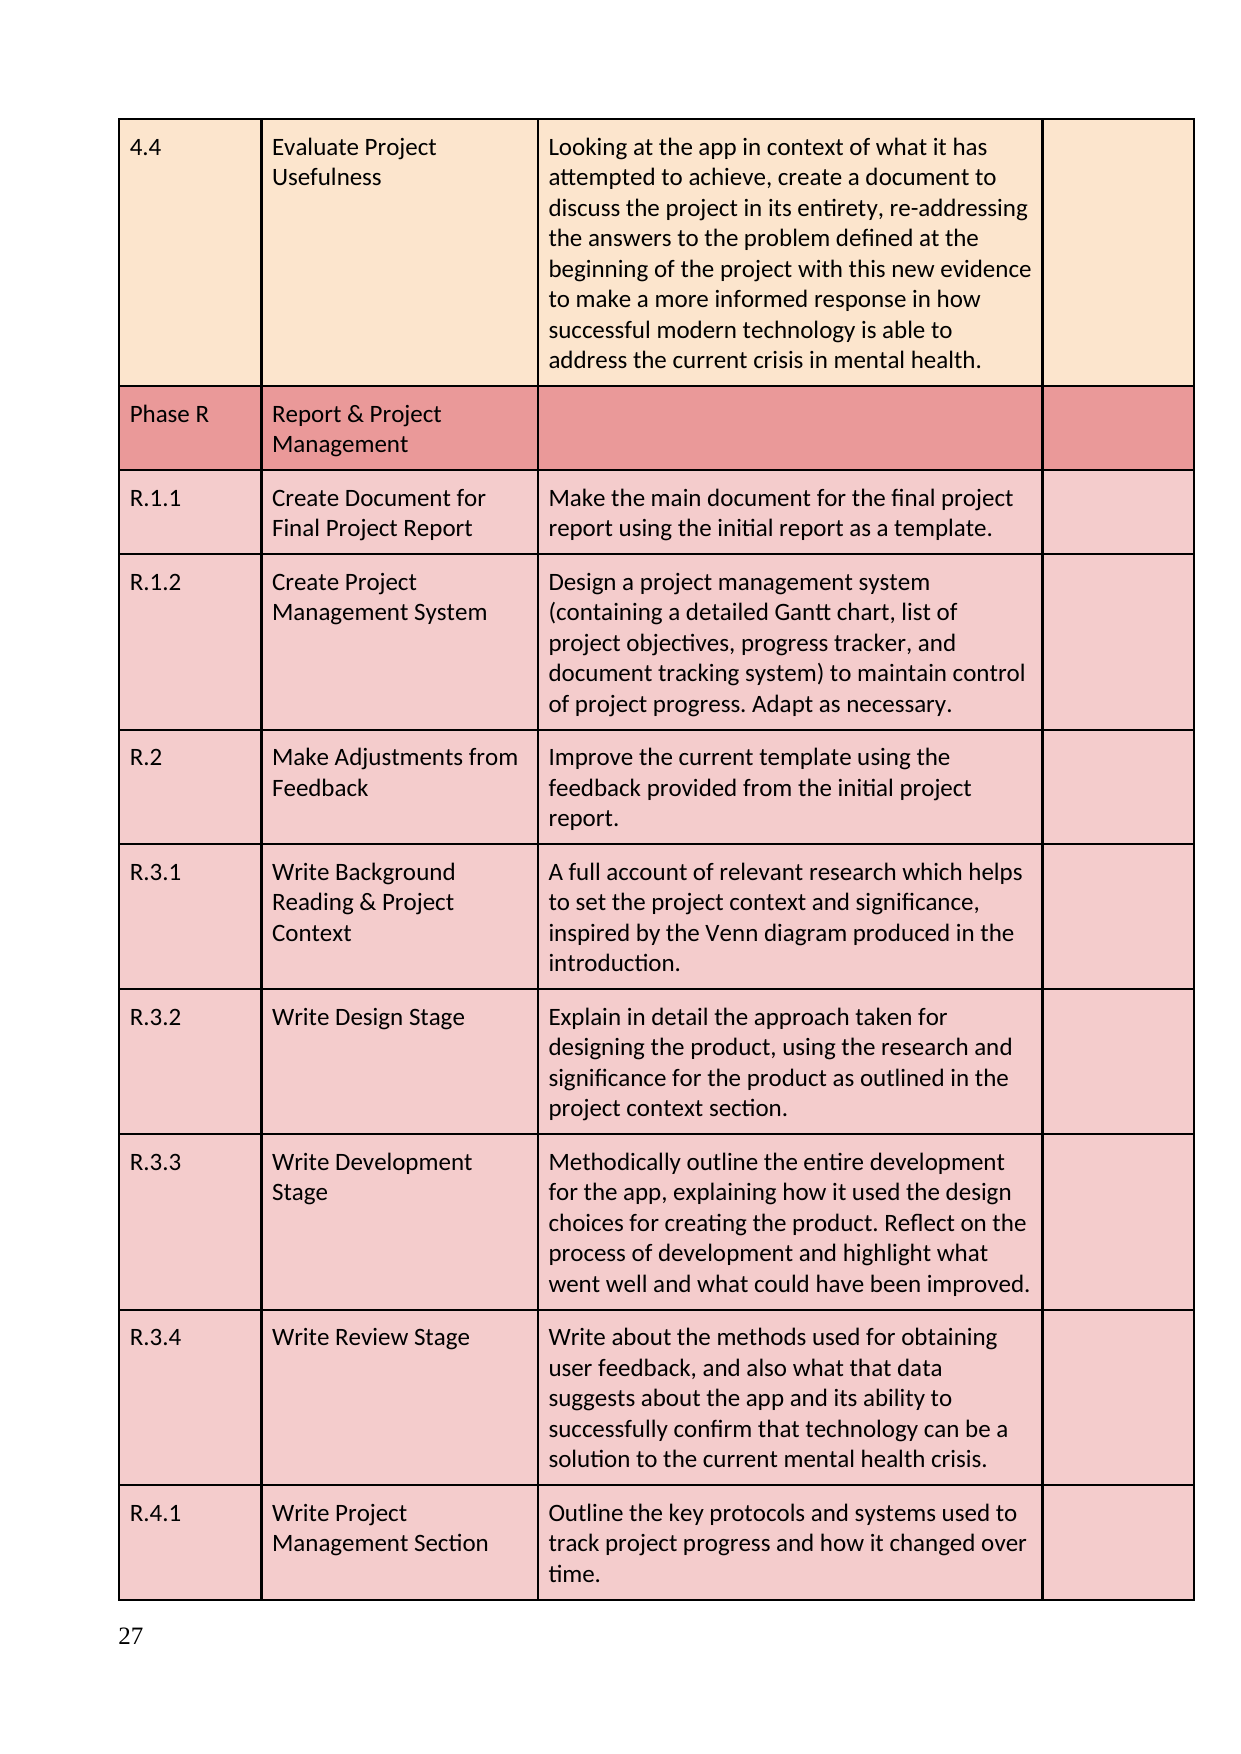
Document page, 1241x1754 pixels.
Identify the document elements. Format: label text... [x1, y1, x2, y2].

table_cell Design a project management system (containing a detailed Gantt chart, list of project objectives, progress tracker, and document tracking system) to maintain control of project progress. Adapt as necessary. [539, 555, 1041, 729]
table_cell Write Background Reading & Project Context [263, 845, 537, 988]
table_cell [1044, 471, 1193, 553]
table_cell 4.4 [120, 120, 260, 385]
table_cell [539, 387, 1041, 469]
table_cell [1044, 845, 1193, 988]
table_cell Evaluate Project Usefulness [263, 120, 537, 385]
table_cell A full account of relevant research which helps to set the project context and significance, inspired by the Venn diagram produced in the introduction. [539, 845, 1041, 988]
table_cell Explain in detail the approach taken for designing the product, using the research and significance for the product as outlined in the project context section. [539, 990, 1041, 1133]
table_cell Methodically outline the entire development for the app, explaining how it used the design choices for creating the product. Reflect on the process of development and highlight what went well and what could have been improved. [539, 1135, 1041, 1309]
table_cell Improve the current template using the feedback provided from the initial project report. [539, 731, 1041, 843]
table_cell Write Project Management Section [263, 1486, 537, 1599]
table_cell Write about the methods used for obtaining user feedback, and also what that data suggests about the app and its ability to successfully confirm that technology can be a solution to the current mental health crisis. [539, 1311, 1041, 1484]
table_cell R.1.2 [120, 555, 260, 729]
table_cell [1044, 555, 1193, 729]
table_cell R.3.1 [120, 845, 260, 988]
table_cell Write Design Stage [263, 990, 537, 1133]
table_cell [1044, 387, 1193, 469]
table_cell [1044, 1135, 1193, 1309]
table_cell Make the main document for the final project report using the initial report as a template. [539, 471, 1041, 553]
table_cell R.4.1 [120, 1486, 260, 1599]
table_cell Write Review Stage [263, 1311, 537, 1484]
table_cell [1044, 990, 1193, 1133]
table_cell [1044, 1311, 1193, 1484]
table_cell Write Development Stage [263, 1135, 537, 1309]
table_cell Report & Project Management [263, 387, 537, 469]
table_cell Create Document for Final Project Report [263, 471, 537, 553]
table_cell R.2 [120, 731, 260, 843]
table_cell Phase R [120, 387, 260, 469]
table_cell Create Project Management System [263, 555, 537, 729]
table_cell [1044, 1486, 1193, 1599]
table_cell [1044, 731, 1193, 843]
table_cell R.3.3 [120, 1135, 260, 1309]
table_cell R.1.1 [120, 471, 260, 553]
table_cell Outline the key protocols and systems used to track project progress and how it changed over time. [539, 1486, 1041, 1599]
table_cell [1044, 120, 1193, 385]
table_cell R.3.4 [120, 1311, 260, 1484]
table_cell R.3.2 [120, 990, 260, 1133]
table_cell Make Adjustments from Feedback [263, 731, 537, 843]
table_cell Looking at the app in context of what it has attempted to achieve, create a document to discuss the project in its entirety, re-addressing the answers to the problem defined at the beginning of the project with this new evidence to make a more informed response in how successful modern technology is able to address the current crisis in mental health. [539, 120, 1041, 385]
